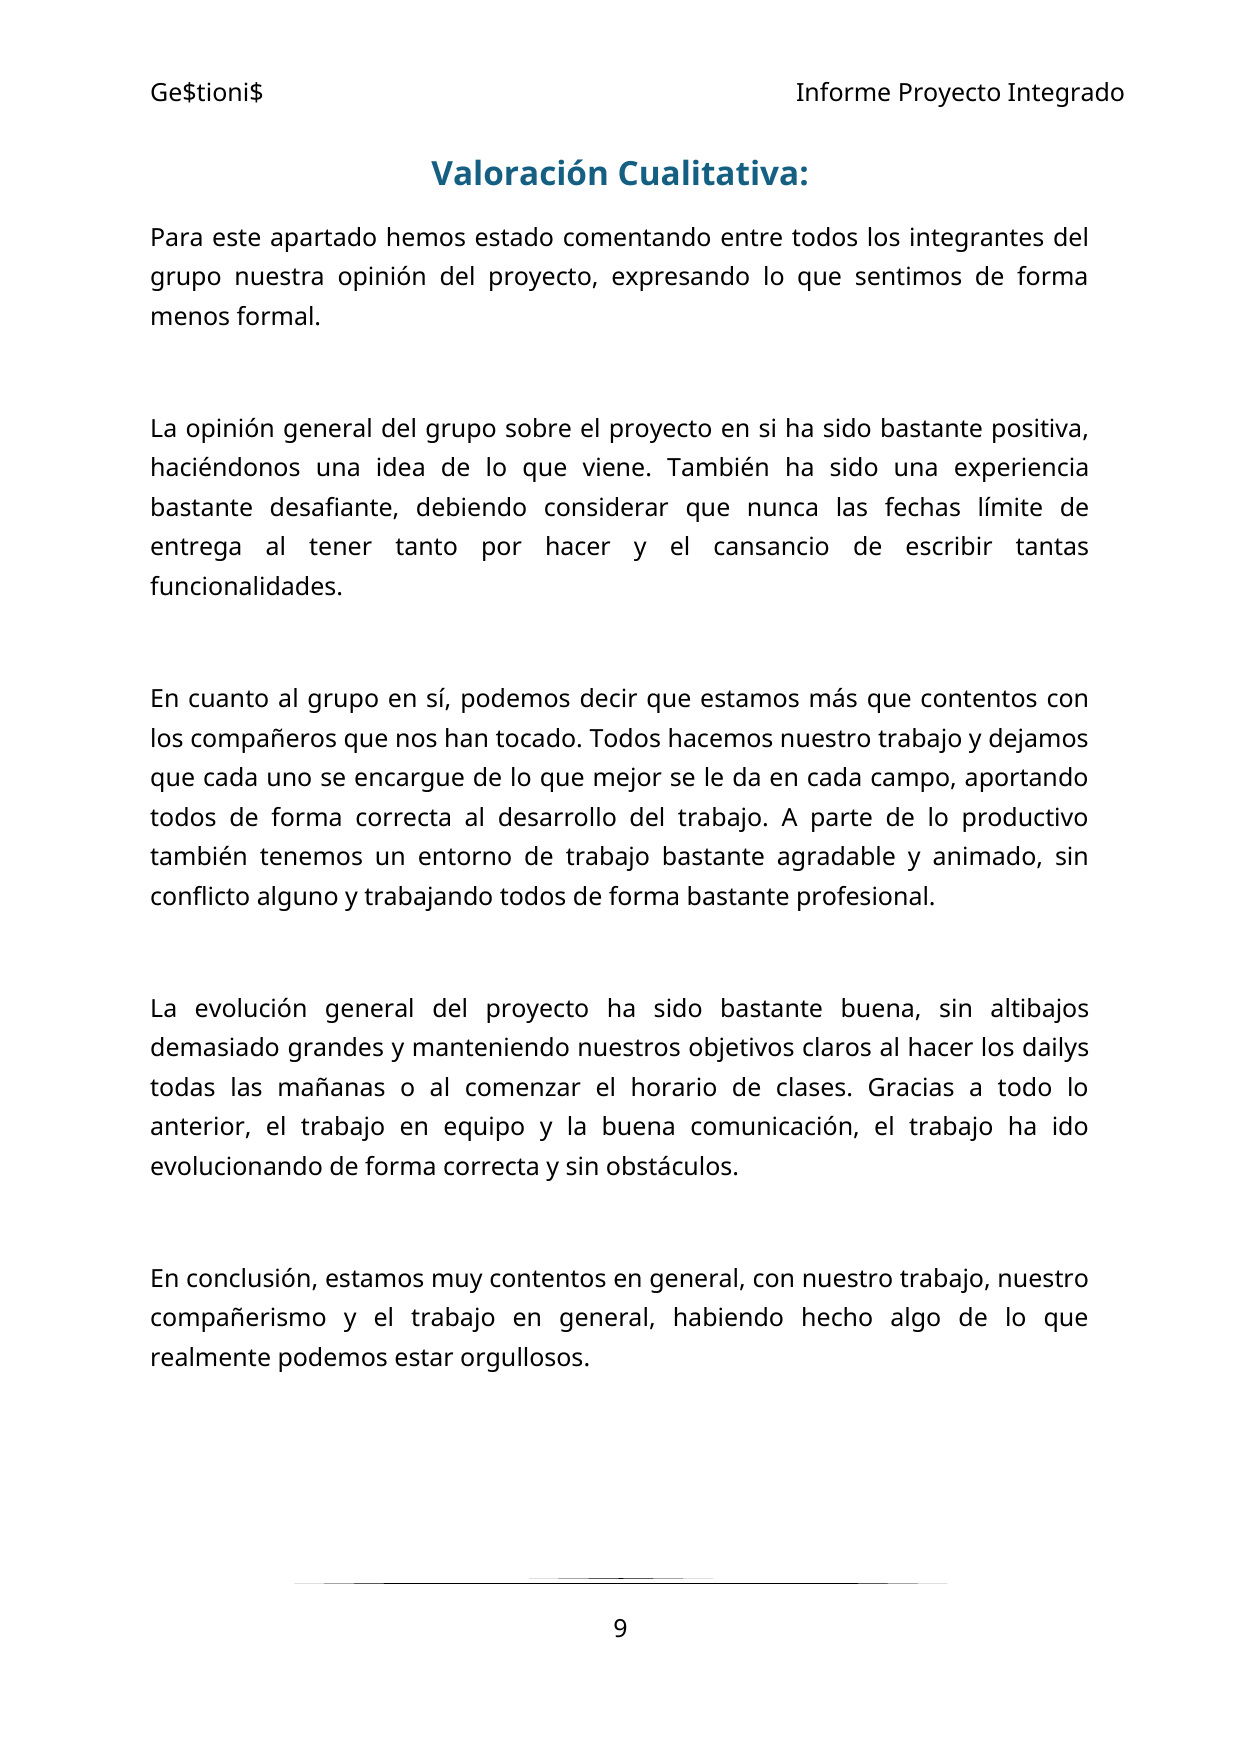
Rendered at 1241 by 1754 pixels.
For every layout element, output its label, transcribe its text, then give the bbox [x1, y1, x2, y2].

text Para este apartado hemos estado comentando entre todos los integrantes del grupo nuestra opinión del proyecto, expresando lo que sentimos de forma menos formal. [150, 219, 1090, 332]
text La evolución general del proyecto ha sido bastante buena, sin altibajos demasiado grandes y manteniendo nuestros objetivos claros al hacer los dailys todas las mañanas o al comenzar el horario de clases. Gracias a todo lo anterior, el trabajo en equipo y la buena comunicación, el trabajo ha ido evolucionando de forma correcta y sin obstáculos. [150, 990, 1090, 1182]
text En cuanto al grupo en sí, podemos decir que estamos más que contentos con los compañeros que nos han tocado. Todos hacemos nuestro trabajo y dejamos que cada uno se encargue de lo que mejor se le da en cada campo, aportando todos de forma correcta al desarrollo del trabajo. A parte de lo productivo también tenemos un entorno de trabajo bastante agradable y animado, sin conflicto alguno y trabajando todos de forma bastante profesional. [150, 681, 1090, 912]
text La opinión general del grupo sobre el proyecto en si ha sido bastante positiva, haciéndonos una idea de lo que viene. También ha sido una experiencia bastante desafiante, debiendo considerar que nunca las fechas límite de entrega al tener tanto por hacer y el cansancio de escribir tantas funcionalidades. [150, 411, 1090, 602]
text Valoración Cualitativa: [150, 150, 1090, 195]
text En conclusión, estamos muy contentos en general, con nuestro trabajo, nuestro compañerismo y el trabajo en general, habiendo hecho algo de lo que realmente podemos estar orgullosos. [150, 1261, 1090, 1374]
